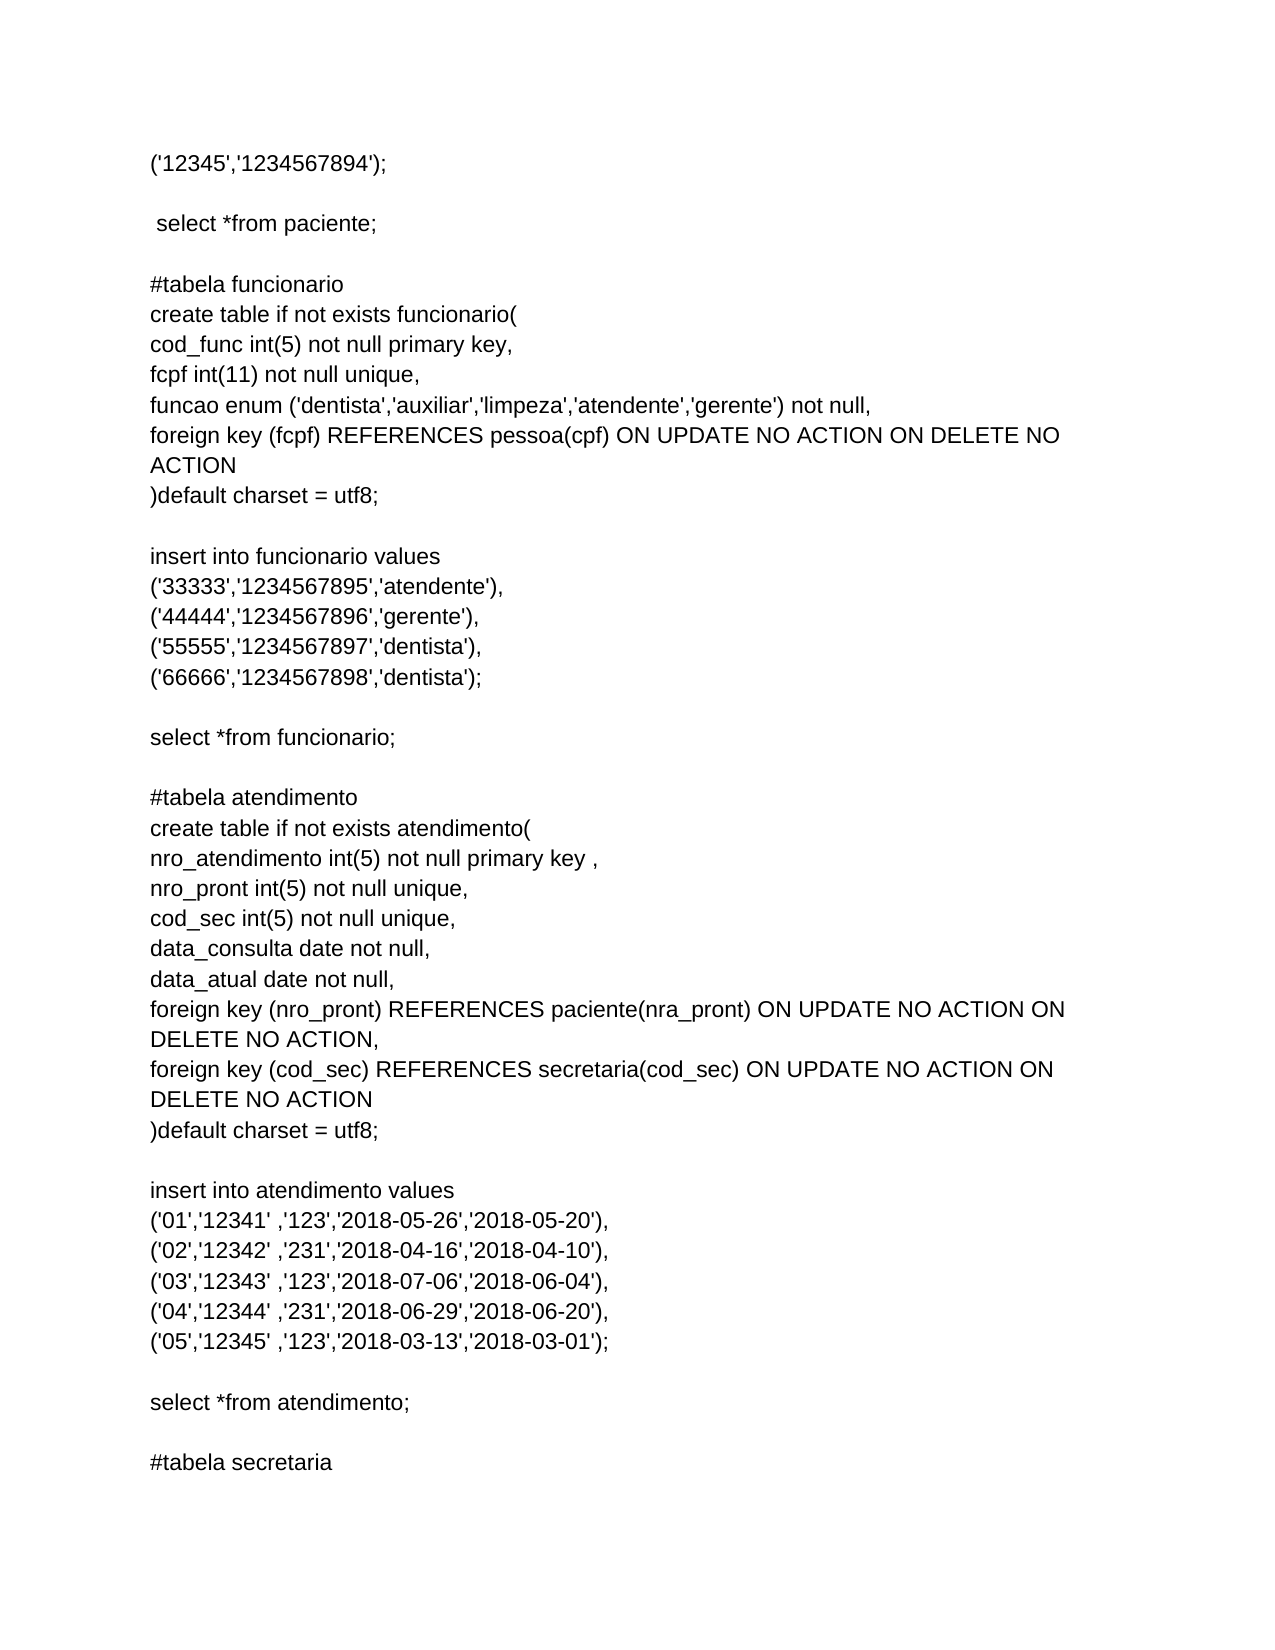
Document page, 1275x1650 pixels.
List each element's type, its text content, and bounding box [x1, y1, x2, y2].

text create table if not exists funcionario( [150, 301, 1125, 327]
text ('12345','1234567894'); [150, 150, 1125, 176]
text nro_pront int(5) not null unique, [150, 875, 1125, 901]
text ('04','12344' ,'231','2018-06-29','2018-06-20'), [150, 1298, 1125, 1324]
text cod_sec int(5) not null unique, [150, 905, 1125, 932]
text ('44444','1234567896','gerente'), [150, 603, 1125, 629]
text ('03','12343' ,'123','2018-07-06','2018-06-04'), [150, 1268, 1125, 1294]
text foreign key (fcpf) REFERENCES pessoa(cpf) ON UPDATE NO ACTION ON DELETE NO ACTION [150, 422, 1125, 478]
text select *from funcionario; [150, 724, 1125, 750]
text select *from atendimento; [150, 1388, 1125, 1415]
text foreign key (nro_pront) REFERENCES paciente(nra_pront) ON UPDATE NO ACTION ON DELETE NO ACTION, [150, 996, 1125, 1052]
text foreign key (cod_sec) REFERENCES secretaria(cod_sec) ON UPDATE NO ACTION ON DELETE NO ACTION [150, 1056, 1125, 1113]
text nro_atendimento int(5) not null primary key , [150, 845, 1125, 871]
text ('05','12345' ,'123','2018-03-13','2018-03-01'); [150, 1328, 1125, 1354]
text ('55555','1234567897','dentista'), [150, 633, 1125, 660]
text insert into atendimento values [150, 1177, 1125, 1203]
text data_atual date not null, [150, 966, 1125, 992]
text #tabela funcionario [150, 271, 1125, 297]
text ('66666','1234567898','dentista'); [150, 663, 1125, 690]
text fcpf int(11) not null unique, [150, 361, 1125, 388]
text data_consulta date not null, [150, 935, 1125, 962]
text create table if not exists atendimento( [150, 814, 1125, 841]
text )default charset = utf8; [150, 1117, 1125, 1143]
text insert into funcionario values [150, 543, 1125, 569]
text #tabela atendimento [150, 784, 1125, 811]
text funcao enum ('dentista','auxiliar','limpeza','atendente','gerente') not null, [150, 392, 1125, 418]
text ('02','12342' ,'231','2018-04-16','2018-04-10'), [150, 1237, 1125, 1264]
text )default charset = utf8; [150, 482, 1125, 509]
text select *from paciente; [150, 210, 1125, 237]
text #tabela secretaria [150, 1449, 1125, 1475]
text ('01','12341' ,'123','2018-05-26','2018-05-20'), [150, 1207, 1125, 1234]
text cod_func int(5) not null primary key, [150, 331, 1125, 358]
text ('33333','1234567895','atendente'), [150, 573, 1125, 599]
